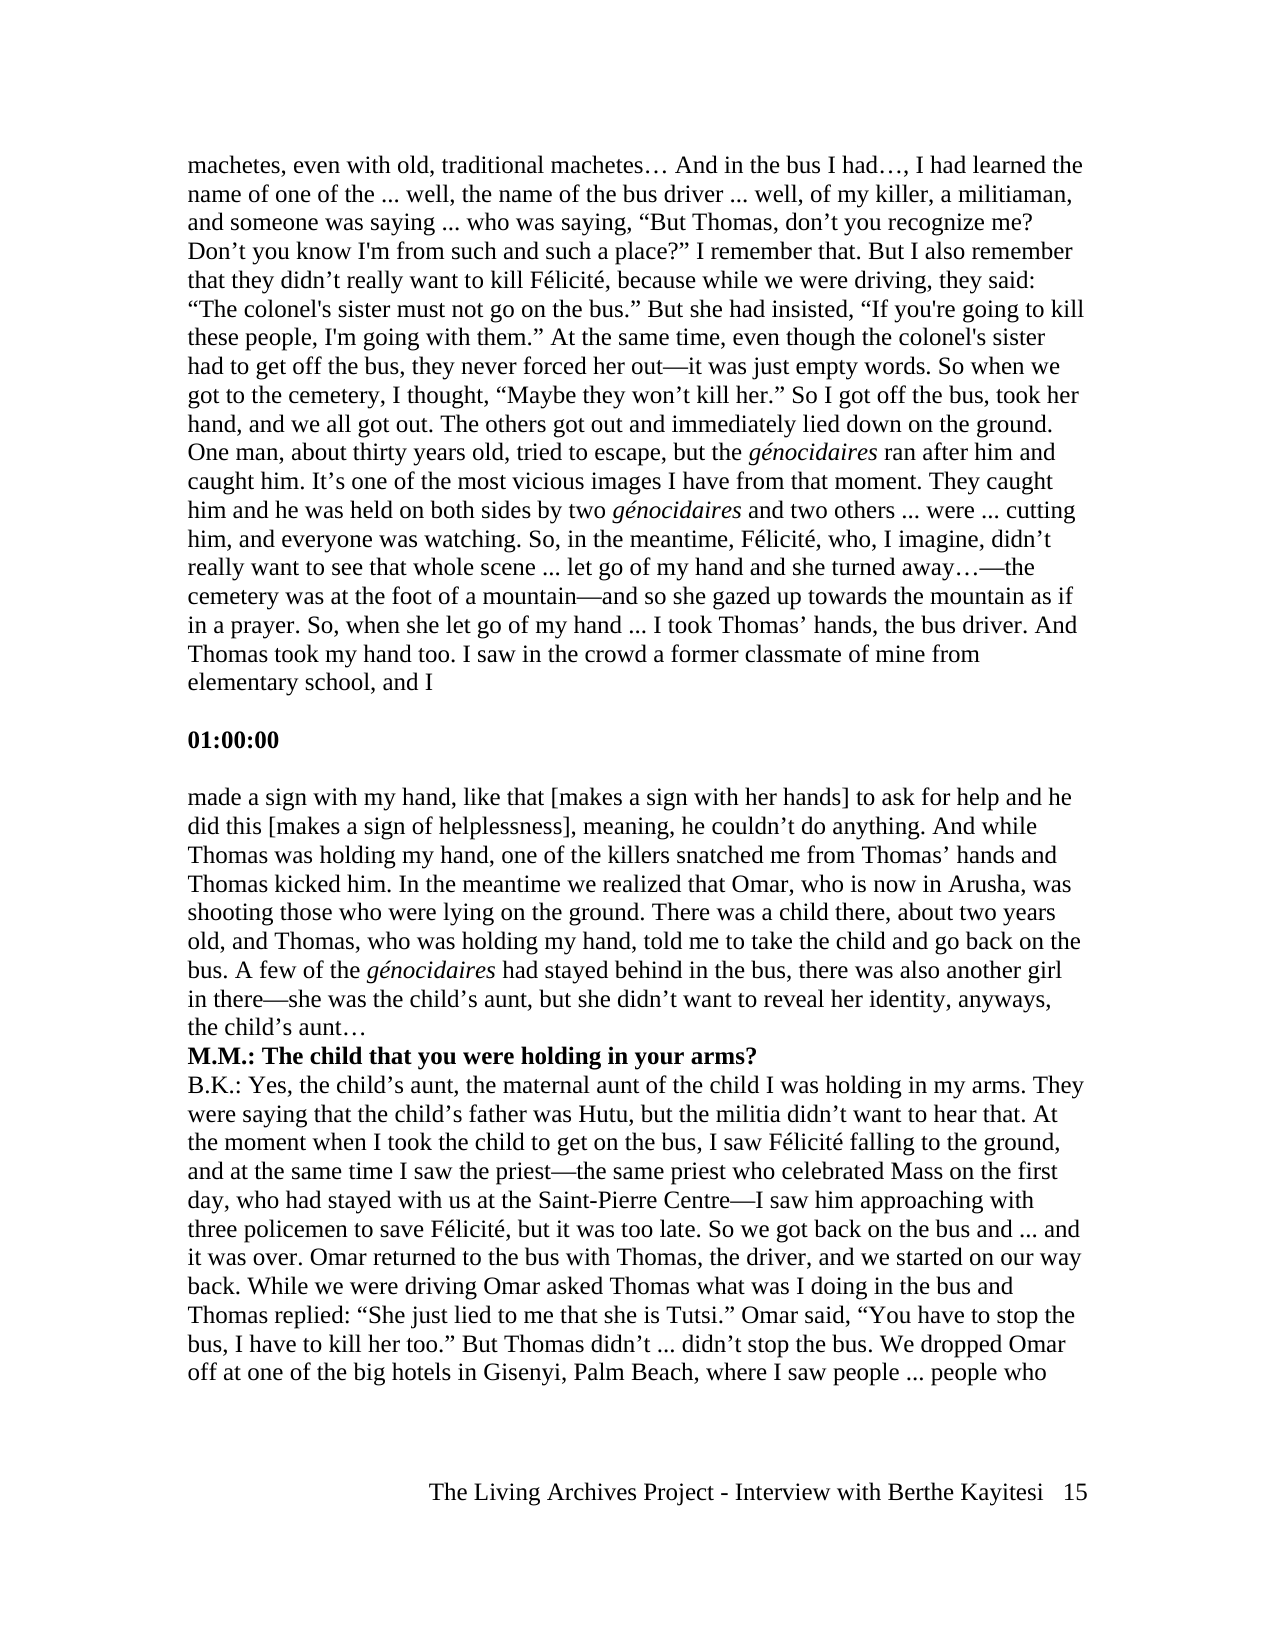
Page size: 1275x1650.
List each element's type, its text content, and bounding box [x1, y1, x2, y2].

text made a sign with my hand, like that [makes a sign with her hands] to ask for help and he did this [makes a sign of helplessness], meaning, he couldn’t do anything. And while Thomas was holding my hand, one of the killers snatched me from Thomas’ hands and Thomas kicked him. In the meantime we realized that Omar, who is now in Arusha, was shooting those who were lying on the ground. There was a child there, about two years old, and Thomas, who was holding my hand, told me to take the child and go back on the bus. A few of the génocidaires had stayed behind in the bus, there was also another girl in there—she was the child’s aunt, but she didn’t want to reveal her identity, anyways, the child’s aunt… [187, 782, 1087, 1041]
text 01:00:00 [187, 725, 1087, 754]
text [187, 150, 1087, 696]
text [187, 1070, 1087, 1386]
text M.M.: The child that you were holding in your arms? [187, 1041, 1087, 1070]
